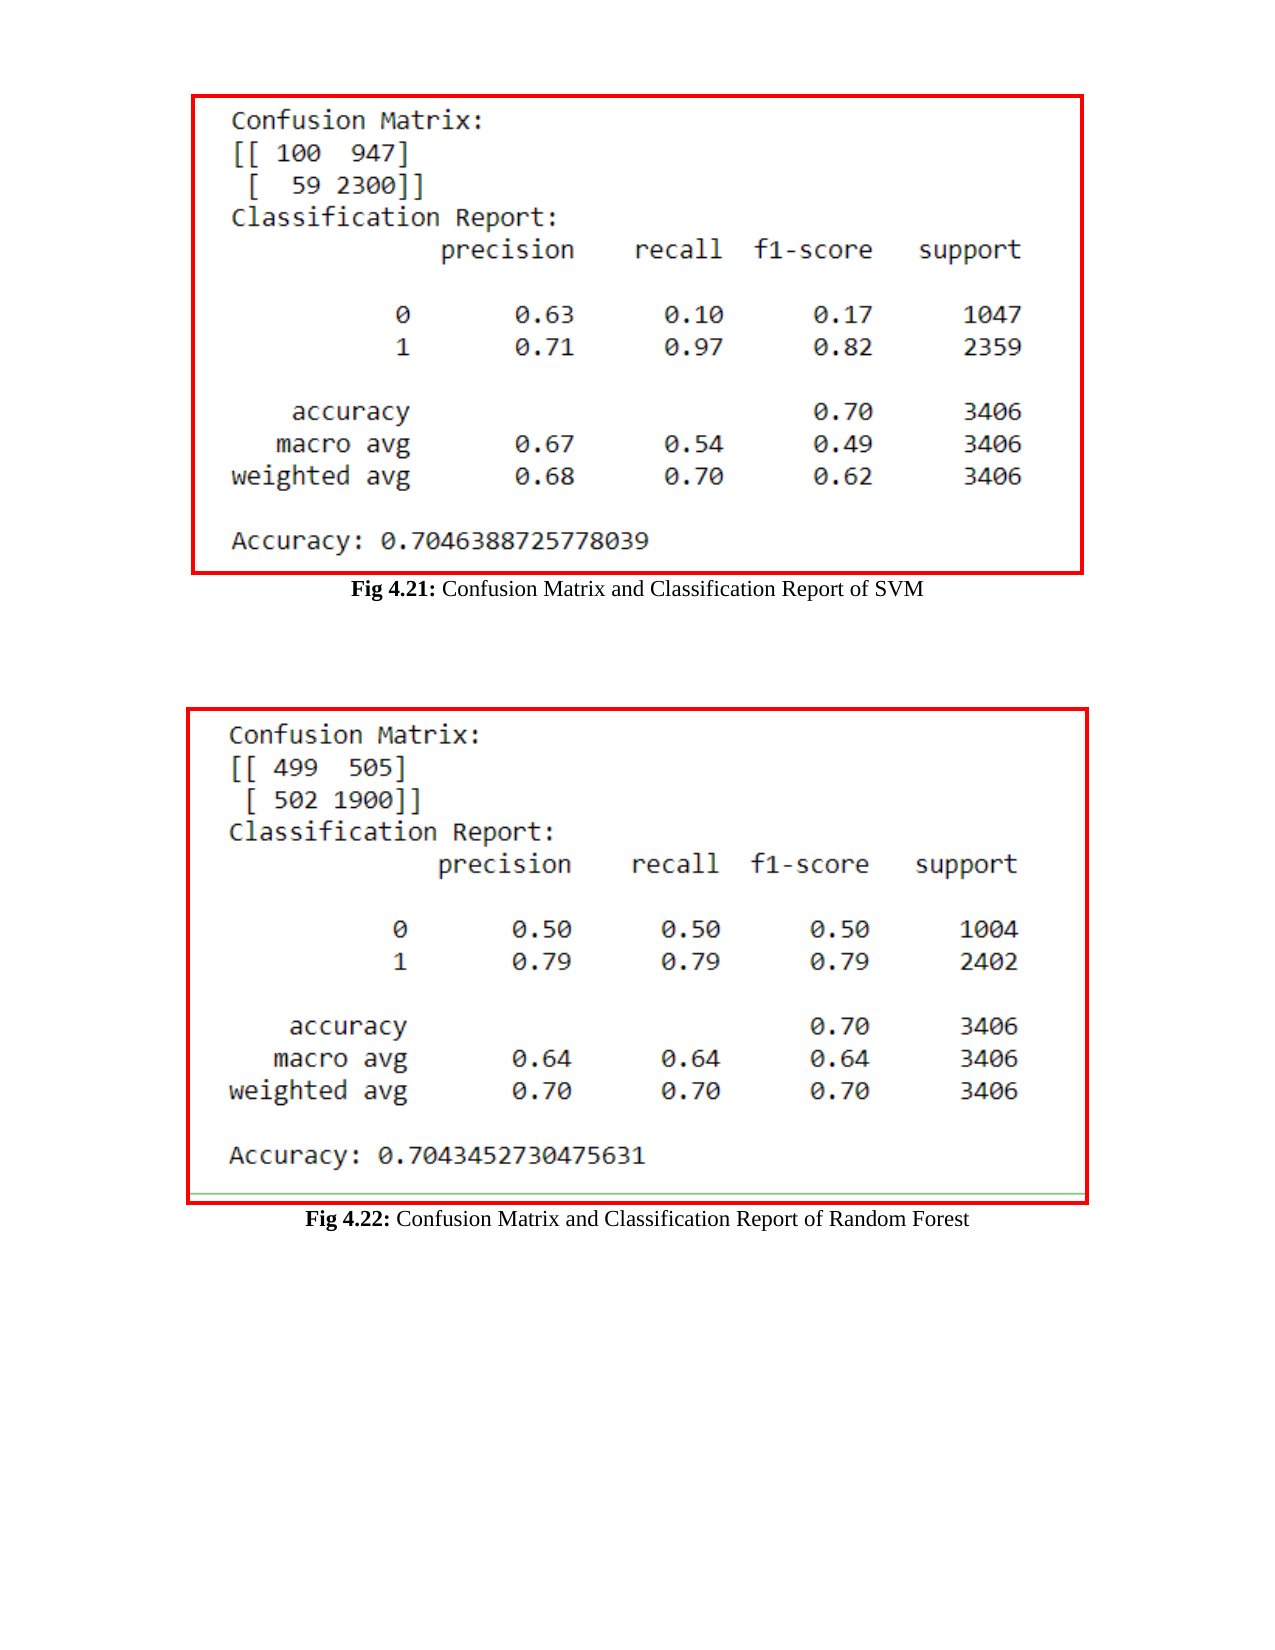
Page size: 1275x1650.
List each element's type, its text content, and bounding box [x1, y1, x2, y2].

picture [190, 711, 1085, 1201]
picture [195, 98, 1080, 571]
text Fig 4.21: Confusion Matrix and Classification Report of SVM [150, 575, 1125, 601]
text Fig 4.22: Confusion Matrix and Classification Report of Random Forest [150, 1205, 1125, 1232]
